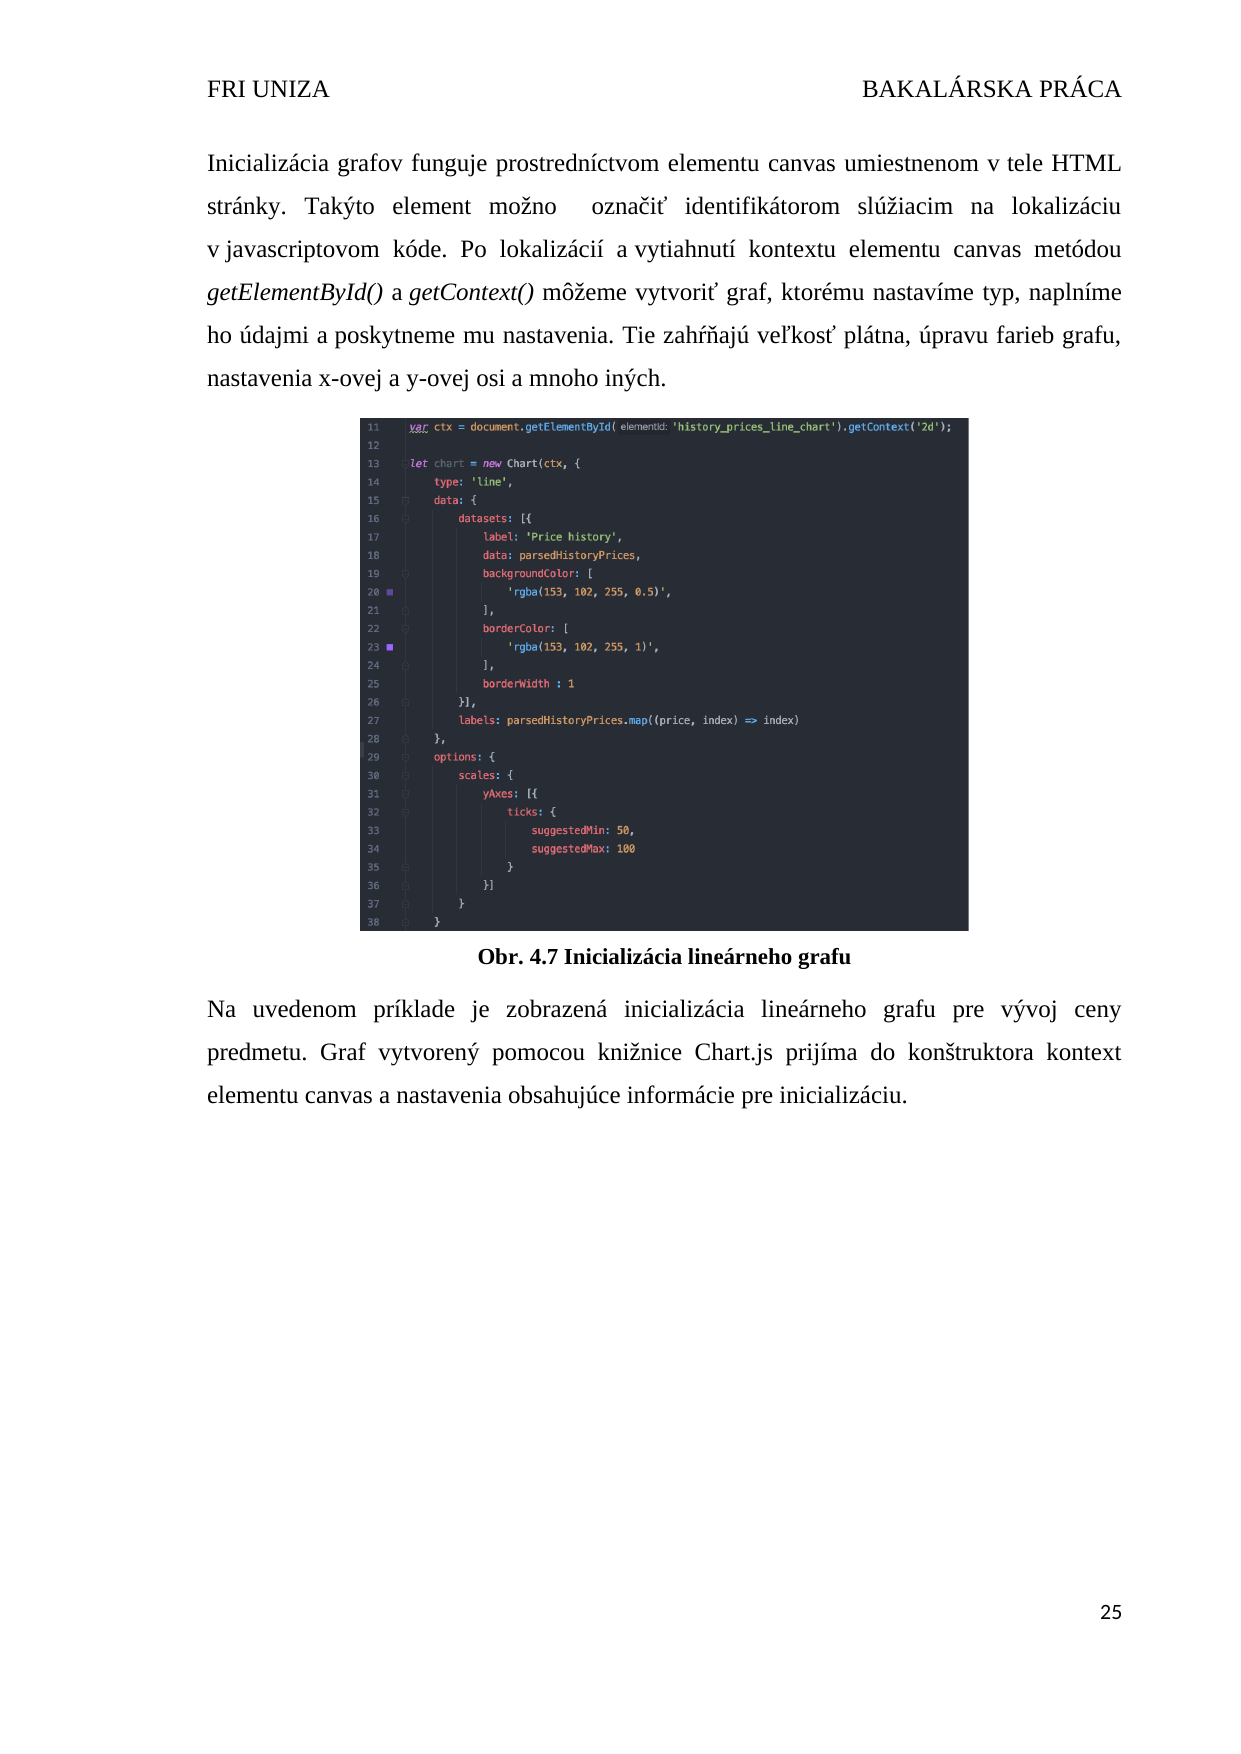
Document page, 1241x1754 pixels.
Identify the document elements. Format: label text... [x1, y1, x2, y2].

text Inicializácia grafov funguje prostredníctvom elementu canvas umiestnenom v tele HTML stránky. Takýto element možno označiť identifikátorom slúžiacim na lokalizáciu v javascriptovom kóde. Po lokalizácií a vytiahnutí kontextu elementu canvas metódou getElementById() a getContext() môžeme vytvoriť graf, ktorému nastavíme typ, naplníme ho údajmi a poskytneme mu nastavenia. Tie zahŕňajú veľkosť plátna, úpravu farieb grafu, nastavenia x-ovej a y-ovej osi a mnoho iných. [207, 148, 1122, 392]
text Na uvedenom príklade je zobrazená inicializácia lineárneho grafu pre vývoj ceny predmetu. Graf vytvorený pomocou knižnice Chart.js prijíma do konštruktora kontext elementu canvas a nastavenia obsahujúce informácie pre inicializáciu. [207, 994, 1122, 1109]
picture [360, 418, 969, 931]
